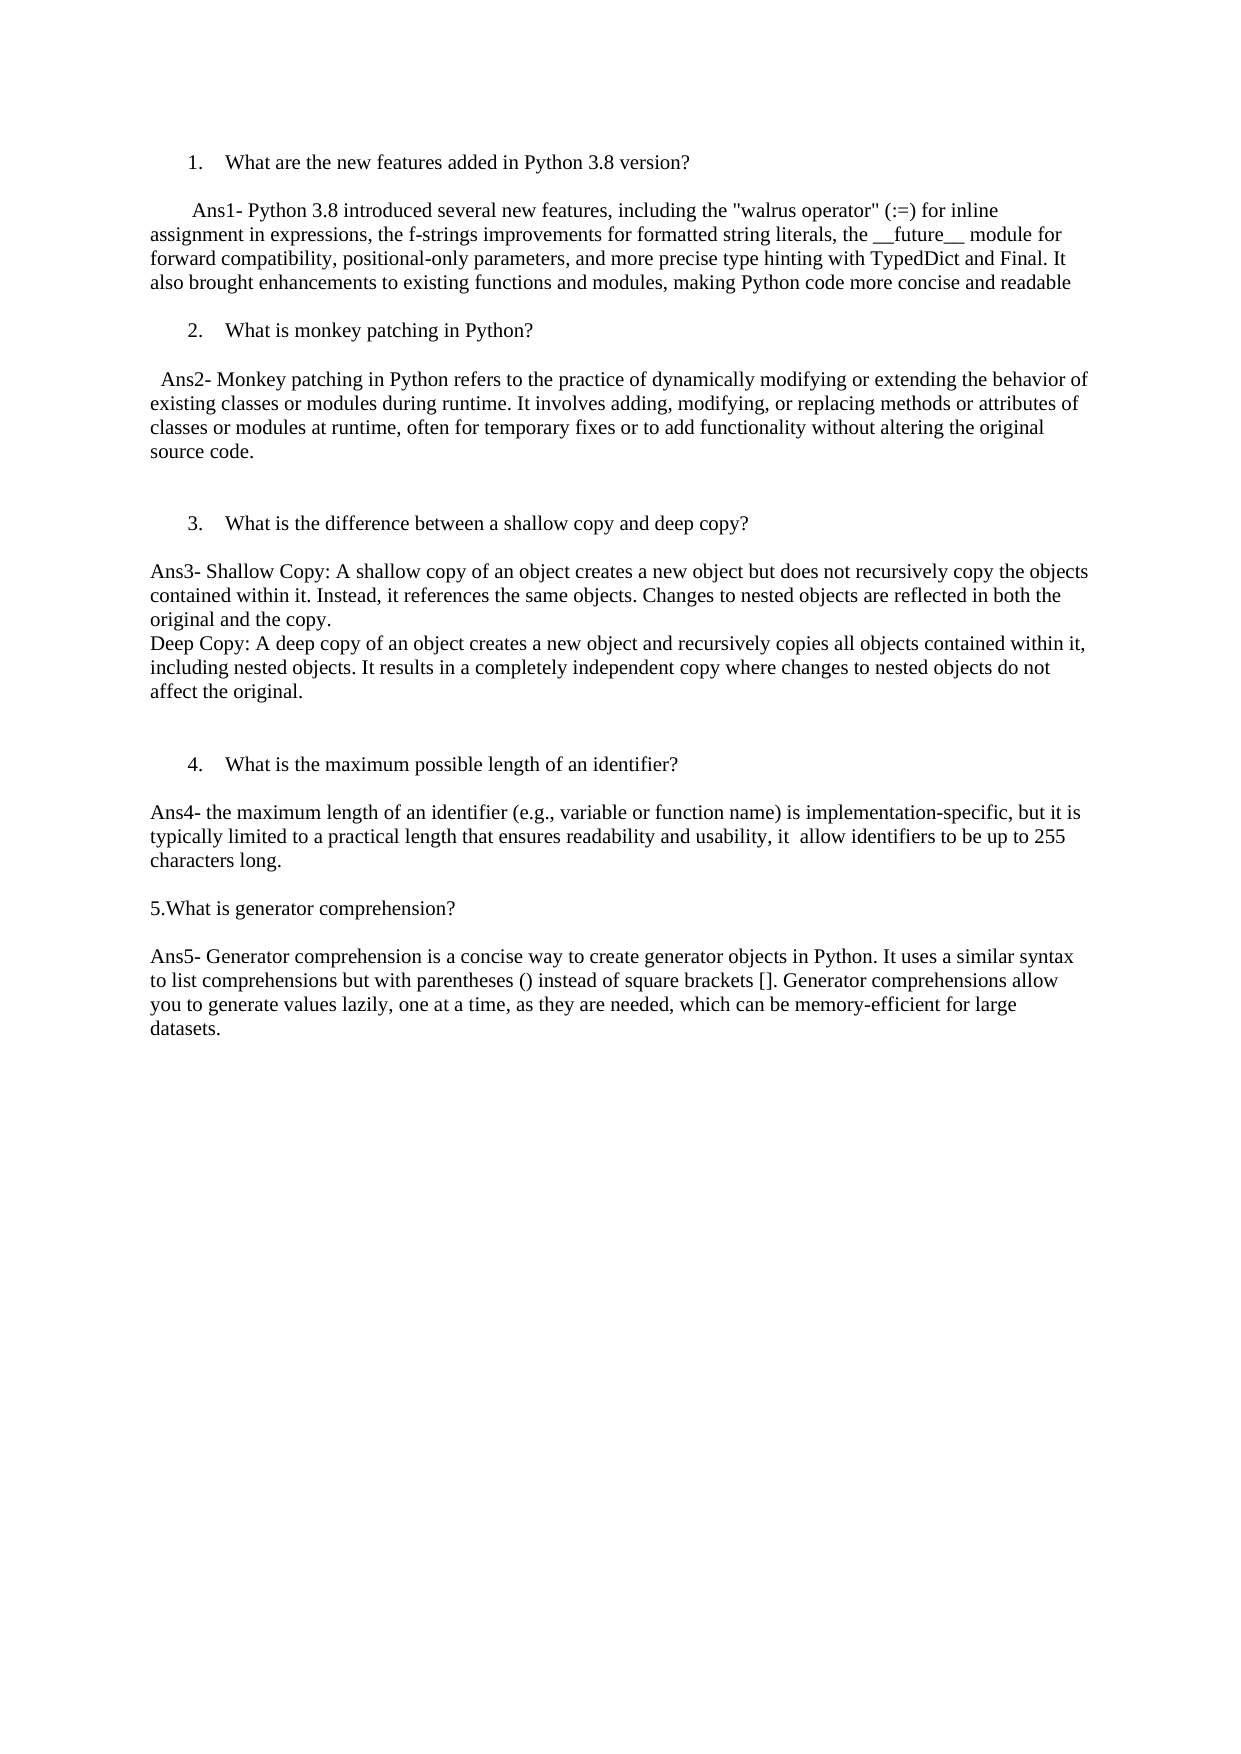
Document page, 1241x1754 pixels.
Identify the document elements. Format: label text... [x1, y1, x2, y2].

text 5.What is generator comprehension? [150, 896, 1090, 920]
text Deep Copy: A deep copy of an object creates a new object and recursively copies all objects contained within it, including nested objects. It results in a completely independent copy where changes to nested objects do not affect the original. [150, 631, 1090, 703]
text Ans5- Generator comprehension is a concise way to create generator objects in Python. It uses a similar syntax to list comprehensions but with parentheses () instead of square brackets []. Generator comprehensions allow you to generate values lazily, one at a time, as they are needed, which can be memory-efficient for large datasets. [150, 944, 1090, 1040]
text Ans4- the maximum length of an identifier (e.g., variable or function name) is implementation-specific, but it is typically limited to a practical length that ensures readability and usability, it allow identifiers to be up to 255 characters long. [150, 800, 1090, 872]
list What is the difference between a shallow copy and deep copy? [187, 511, 1090, 535]
text Ans2- Monkey patching in Python refers to the practice of dynamically modifying or extending the behavior of existing classes or modules during runtime. It involves adding, modifying, or replacing methods or attributes of classes or modules at runtime, often for temporary fixes or to add functionality without altering the original source code. [150, 367, 1090, 463]
list What is the maximum possible length of an identifier? [187, 752, 1090, 776]
list What is monkey patching in Python? [187, 318, 1090, 342]
text Ans3- Shallow Copy: A shallow copy of an object creates a new object but does not recursively copy the objects contained within it. Instead, it references the same objects. Changes to nested objects are reflected in both the original and the copy. [150, 559, 1090, 631]
text Ans1- Python 3.8 introduced several new features, including the "walrus operator" (:=) for inline assignment in expressions, the f-strings improvements for formatted string literals, the __future__ module for forward compatibility, positional-only parameters, and more precise type hinting with TypedDict and Final. It also brought enhancements to existing functions and modules, making Python code more concise and readable [150, 198, 1090, 294]
list What are the new features added in Python 3.8 version? [187, 150, 1090, 174]
